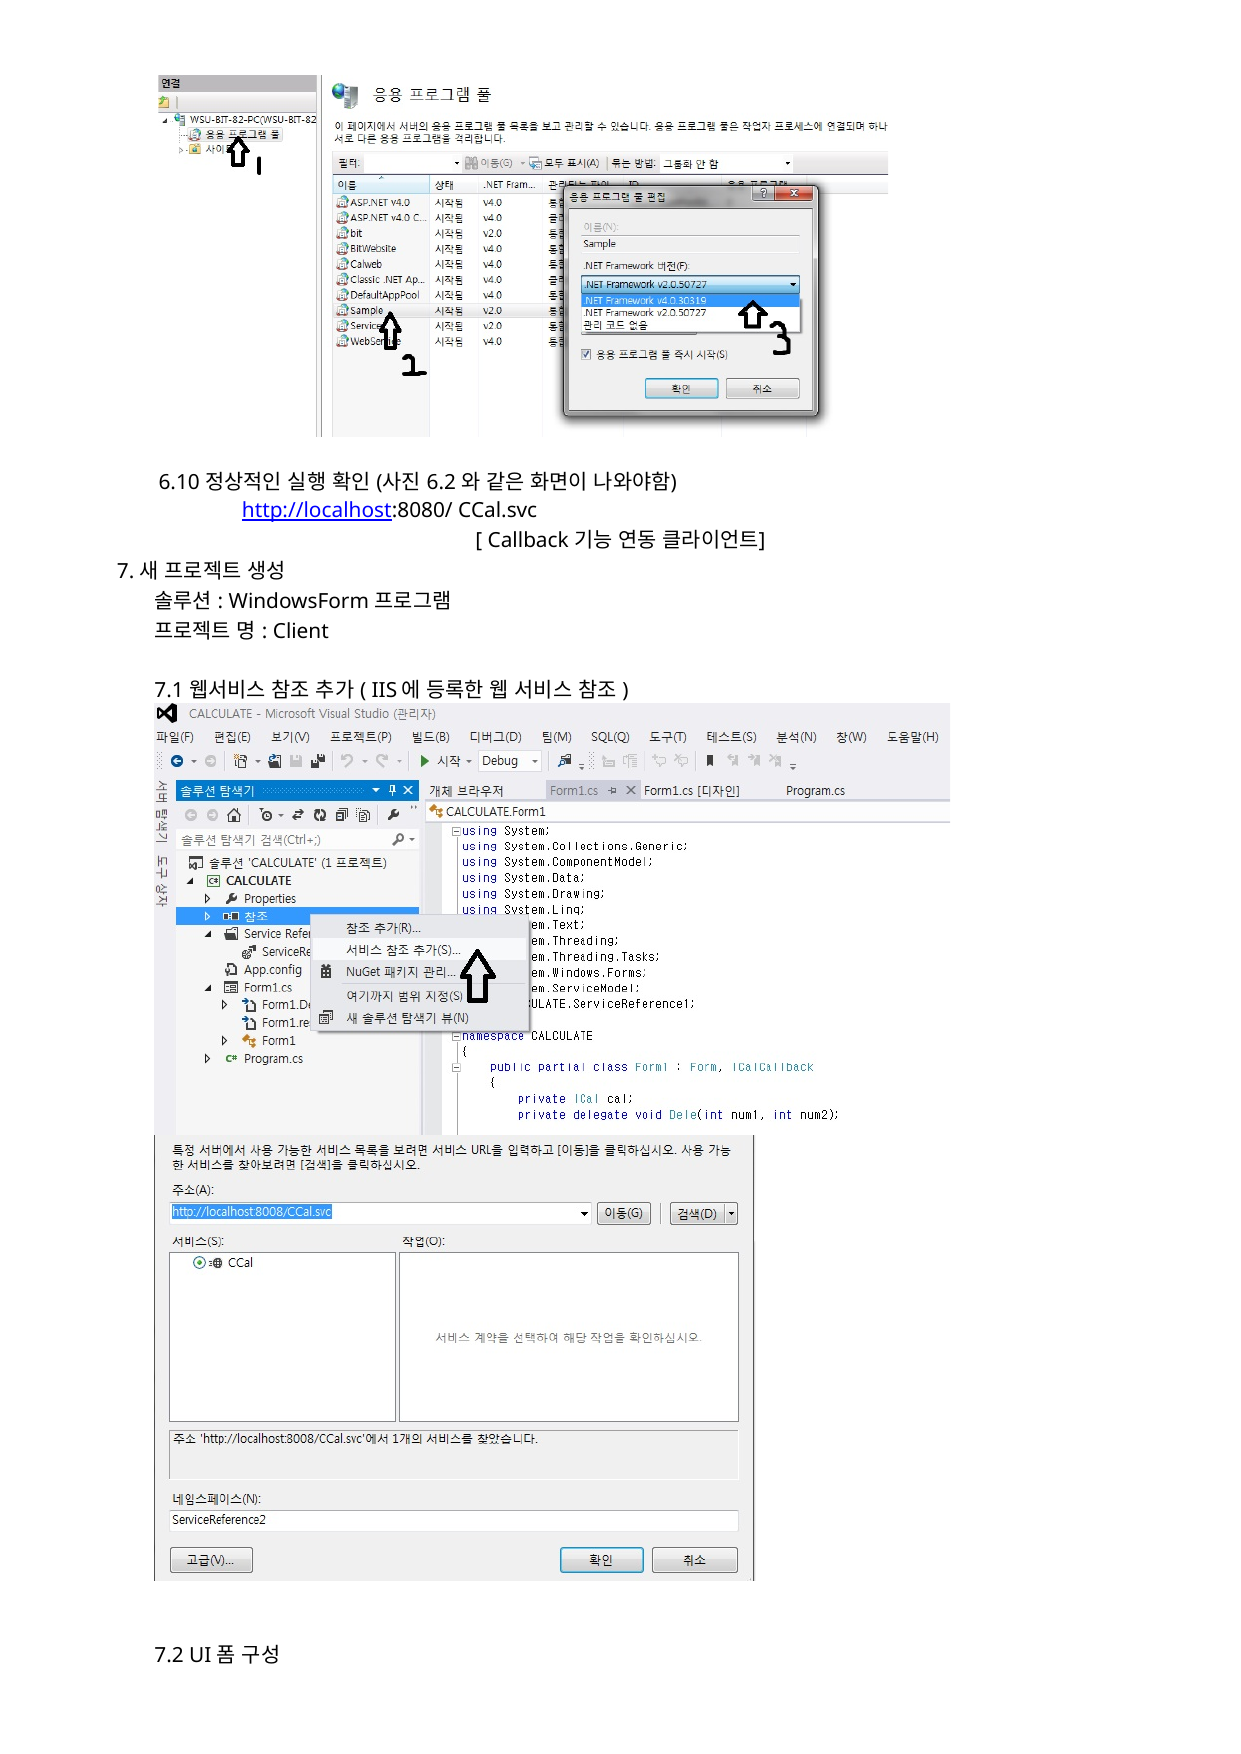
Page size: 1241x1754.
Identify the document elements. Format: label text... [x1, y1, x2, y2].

list 7.2 UI 폼 구성 [154, 1638, 1165, 1668]
list 7.1 웹서비스 참조 추가 ( IIS에 등록한 웹 서비스 참조 ) [154, 673, 1165, 704]
text 솔루션 : WindowsForm 프로그램 [154, 584, 1165, 615]
text 7. 새 프로젝트 생성 [75, 554, 1165, 584]
list 프로젝트 명 : Client [154, 615, 1165, 645]
text 6.10 정상적인 실행 확인 (사진 6.2 와 같은 화면이 나와야함) [75, 465, 1165, 495]
text [ Callback 기능 연동 클라이언트] [75, 524, 1165, 554]
picture [158, 75, 889, 437]
text http://localhost:8080/ CCal.svc [75, 495, 1165, 524]
picture [154, 703, 951, 1581]
